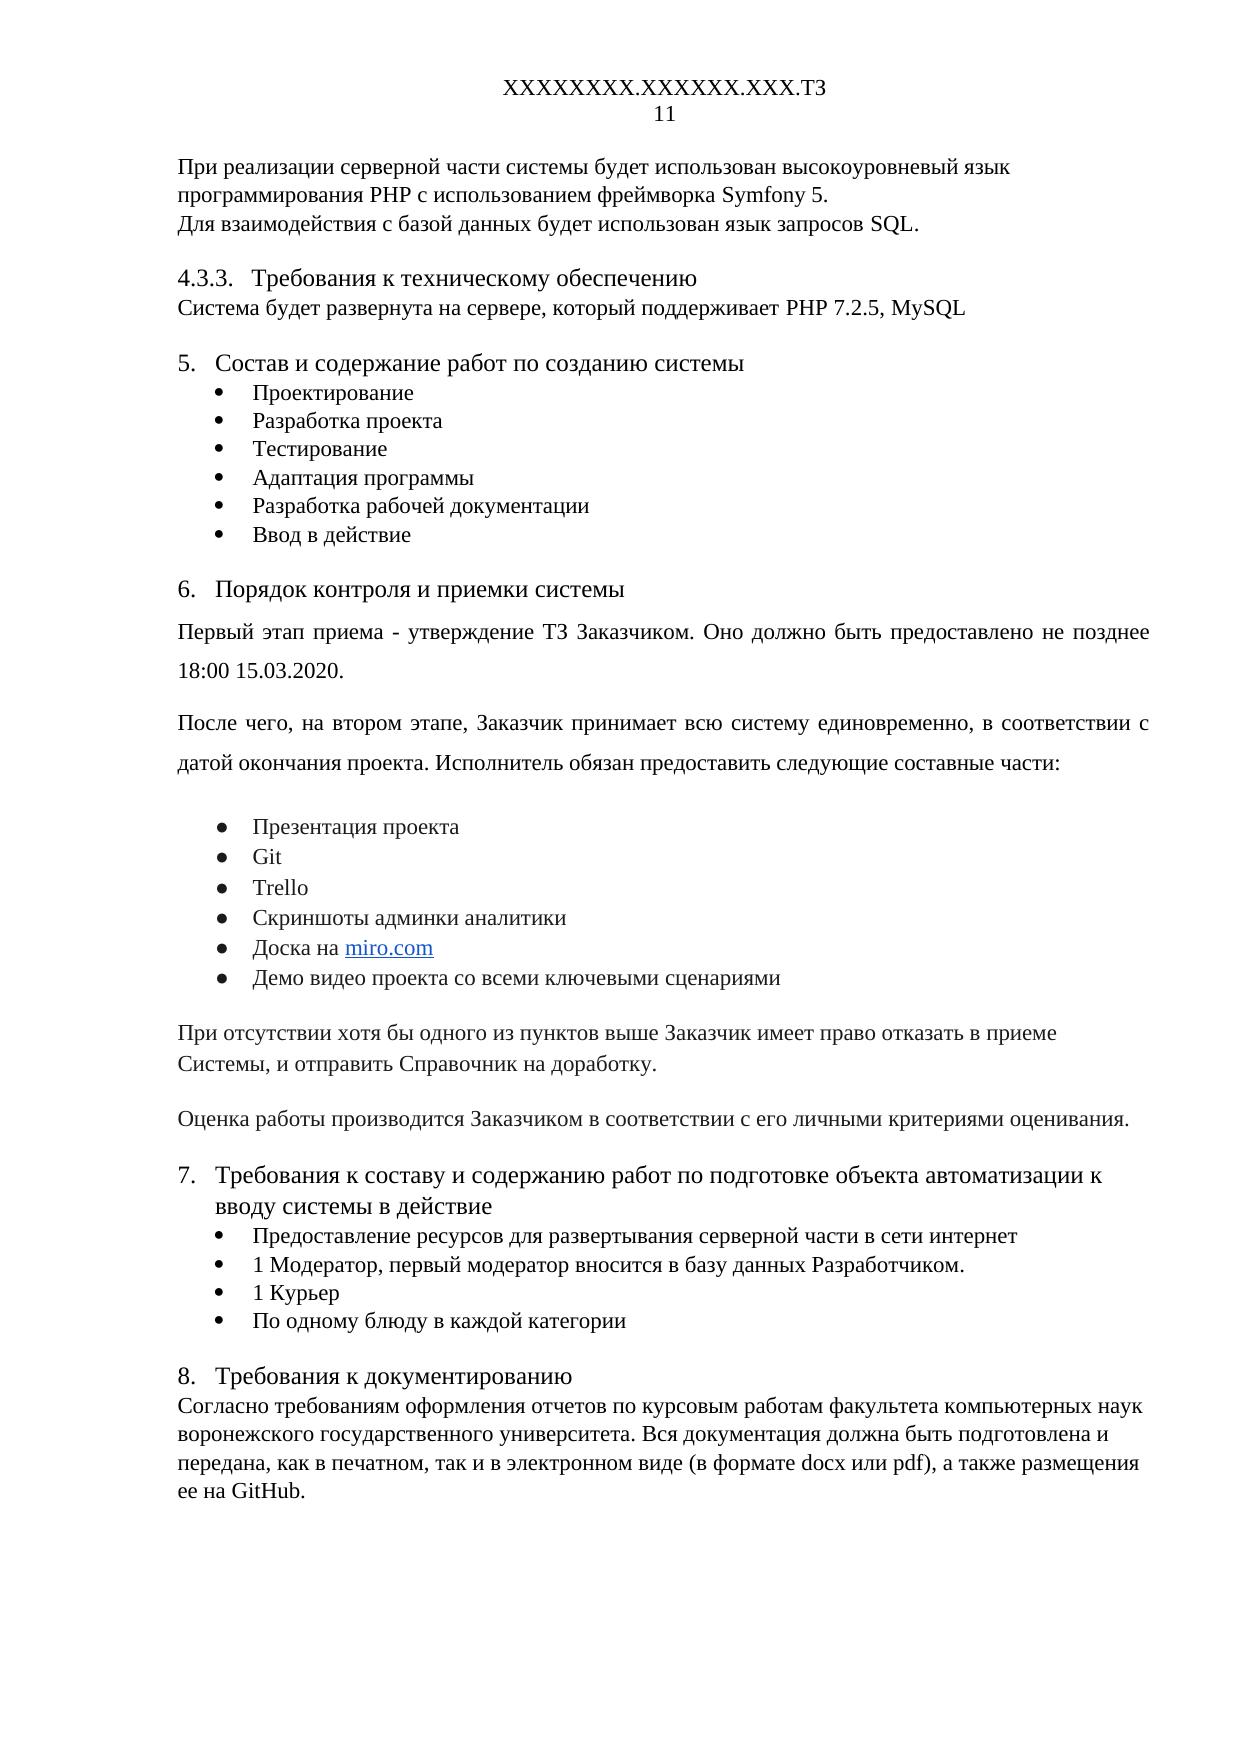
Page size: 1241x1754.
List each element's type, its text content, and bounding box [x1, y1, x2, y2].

list При реализации серверной части системы будет использован высокоуровневый язык программирования PHP с использованием фреймворка Symfony 5. [177, 153, 1152, 208]
text При отсутствии хотя бы одного из пунктов выше Заказчик имеет право отказать в приеме Системы, и отправить Справочник на доработку. [177, 1019, 1152, 1076]
text После чего, на втором этапе, Заказчик принимает всю систему единовременно, в соответствии с датой окончания проекта. Исполнитель обязан предоставить следующие составные части: [177, 709, 1152, 775]
list Ввод в действие [215, 521, 1152, 547]
list Предоставление ресурсов для развертывания серверной части в сети интернет [215, 1222, 1152, 1248]
list Git [215, 843, 1152, 870]
list Проектирование [215, 379, 1152, 405]
list Trello [215, 874, 1152, 900]
list Адаптация программы [215, 464, 1152, 490]
text Требования к составу и содержанию работ по подготовке объекта автоматизации к вводу системы в действие [177, 1160, 1152, 1220]
list 1 Модератор, первый модератор вносится в базу данных Разработчиком. [215, 1251, 1152, 1277]
list Система будет развернута на сервере, который поддерживает PHP 7.2.5, MySQL [177, 294, 1152, 321]
list Требования к техническому обеспечению [177, 263, 1152, 292]
text Состав и содержание работ по созданию системы [177, 348, 1152, 376]
text Порядок контроля и приемки системы [177, 574, 1152, 603]
list Разработка рабочей документации [215, 492, 1152, 519]
list 1 Курьер [215, 1279, 1152, 1305]
list Согласно требованиям оформления отчетов по курсовым работам факультета компьютерных наук воронежского государственного университета. Вся документация должна быть подготовлена и передана, как в печатном, так и в электронном виде (в формате docx или pdf), а также размещения ее на GitHub. [177, 1392, 1152, 1504]
list Тестирование [215, 436, 1152, 462]
list Скриншоты админки аналитики [215, 904, 1152, 930]
list Доска на miro.com [215, 934, 1152, 960]
text Требования к документированию [177, 1361, 1152, 1390]
list Для взаимодействия с базой данных будет использован язык запросов SQL. [177, 210, 1152, 236]
list Презентация проекта [215, 813, 1152, 839]
list Разработка проекта [215, 407, 1152, 433]
list Демо видео проекта со всеми ключевыми сценариями [215, 964, 1152, 991]
text Оценка работы производится Заказчиком в соответствии с его личными критериями оценивания. [177, 1105, 1152, 1131]
text Первый этап приема - утверждение ТЗ Заказчиком. Оно должно быть предоставлено не позднее 18:00 15.03.2020. [177, 618, 1152, 684]
list По одному блюду в каждой категории [215, 1307, 1152, 1334]
